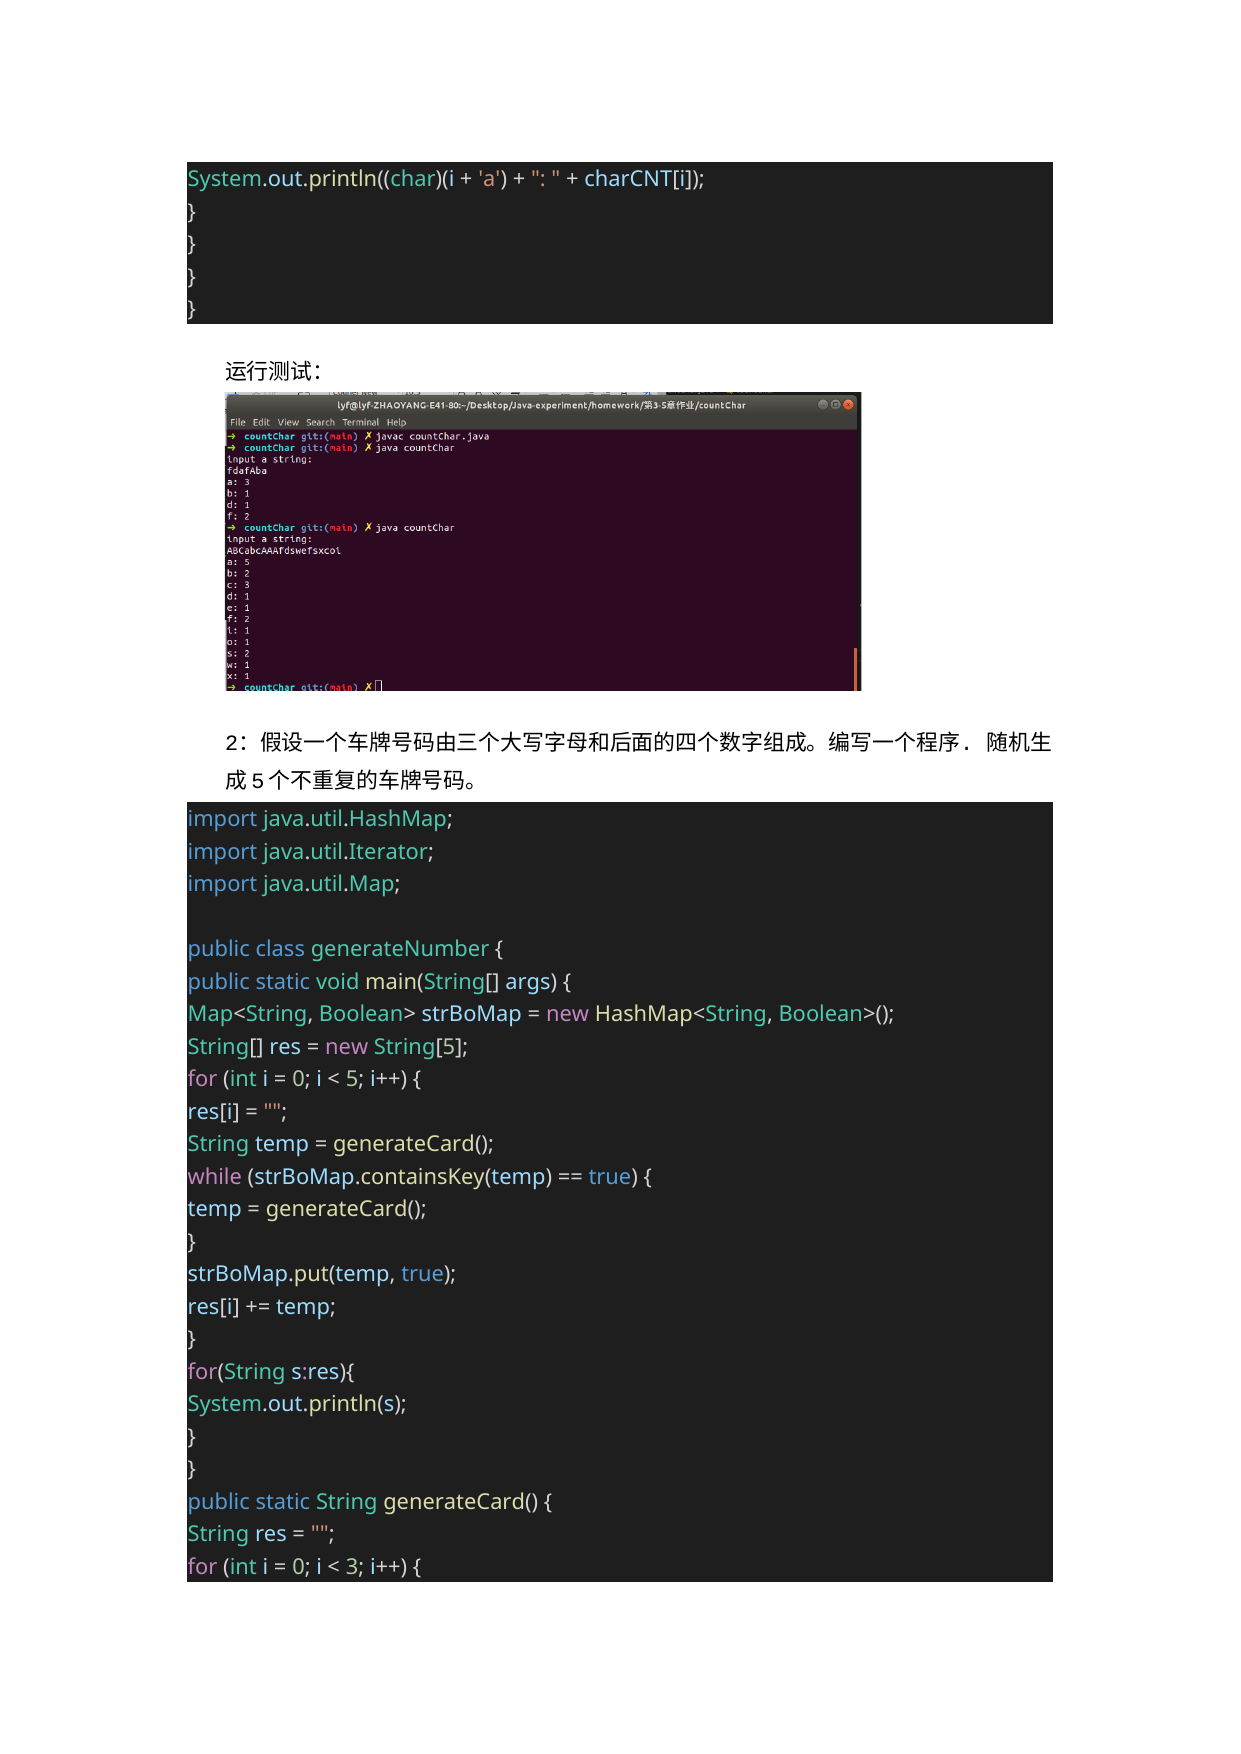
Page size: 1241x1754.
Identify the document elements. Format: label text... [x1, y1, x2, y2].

list 成5个不重复的车牌号码。 [225, 763, 1053, 795]
text for(String s:res){ [187, 1354, 1053, 1387]
text } [187, 227, 1053, 259]
text } [187, 292, 1053, 324]
text import java.util.Map; [187, 867, 1053, 899]
text public class generateNumber { [187, 932, 1053, 964]
text System.out.println(s); [187, 1387, 1053, 1419]
text for (int i = 0; i < 3; i++) { [187, 1549, 1053, 1582]
text res[i] += temp; [187, 1289, 1053, 1322]
text String[] res = new String[5]; [187, 1029, 1053, 1062]
list 2：假设一个车牌号码由三个大写字母和后面的四个数字组成。编写一个程序. 随机生 [225, 725, 1053, 757]
text } [187, 1322, 1053, 1354]
text import java.util.Iterator; [187, 834, 1053, 867]
text } [187, 1452, 1053, 1484]
list 运行测试： [225, 354, 1053, 386]
text import java.util.HashMap; [187, 802, 1053, 834]
text public static String generateCard() { [187, 1484, 1053, 1517]
text res[i] = ""; [187, 1094, 1053, 1127]
picture [224, 392, 862, 691]
text } [187, 194, 1053, 227]
text String temp = generateCard(); [187, 1127, 1053, 1159]
text } [187, 1419, 1053, 1452]
text Map<String, Boolean> strBoMap = new HashMap<String, Boolean>(); [187, 997, 1053, 1029]
text while (strBoMap.containsKey(temp) == true) { [187, 1159, 1053, 1192]
text String res = ""; [187, 1517, 1053, 1549]
text } [187, 1224, 1053, 1257]
text strBoMap.put(temp, true); [187, 1257, 1053, 1289]
text } [187, 259, 1053, 292]
text for (int i = 0; i < 5; i++) { [187, 1062, 1053, 1094]
text public static void main(String[] args) { [187, 964, 1053, 997]
text System.out.println((char)(i + 'a') + ": " + charCNT[i]); [187, 162, 1053, 194]
text temp = generateCard(); [187, 1192, 1053, 1224]
